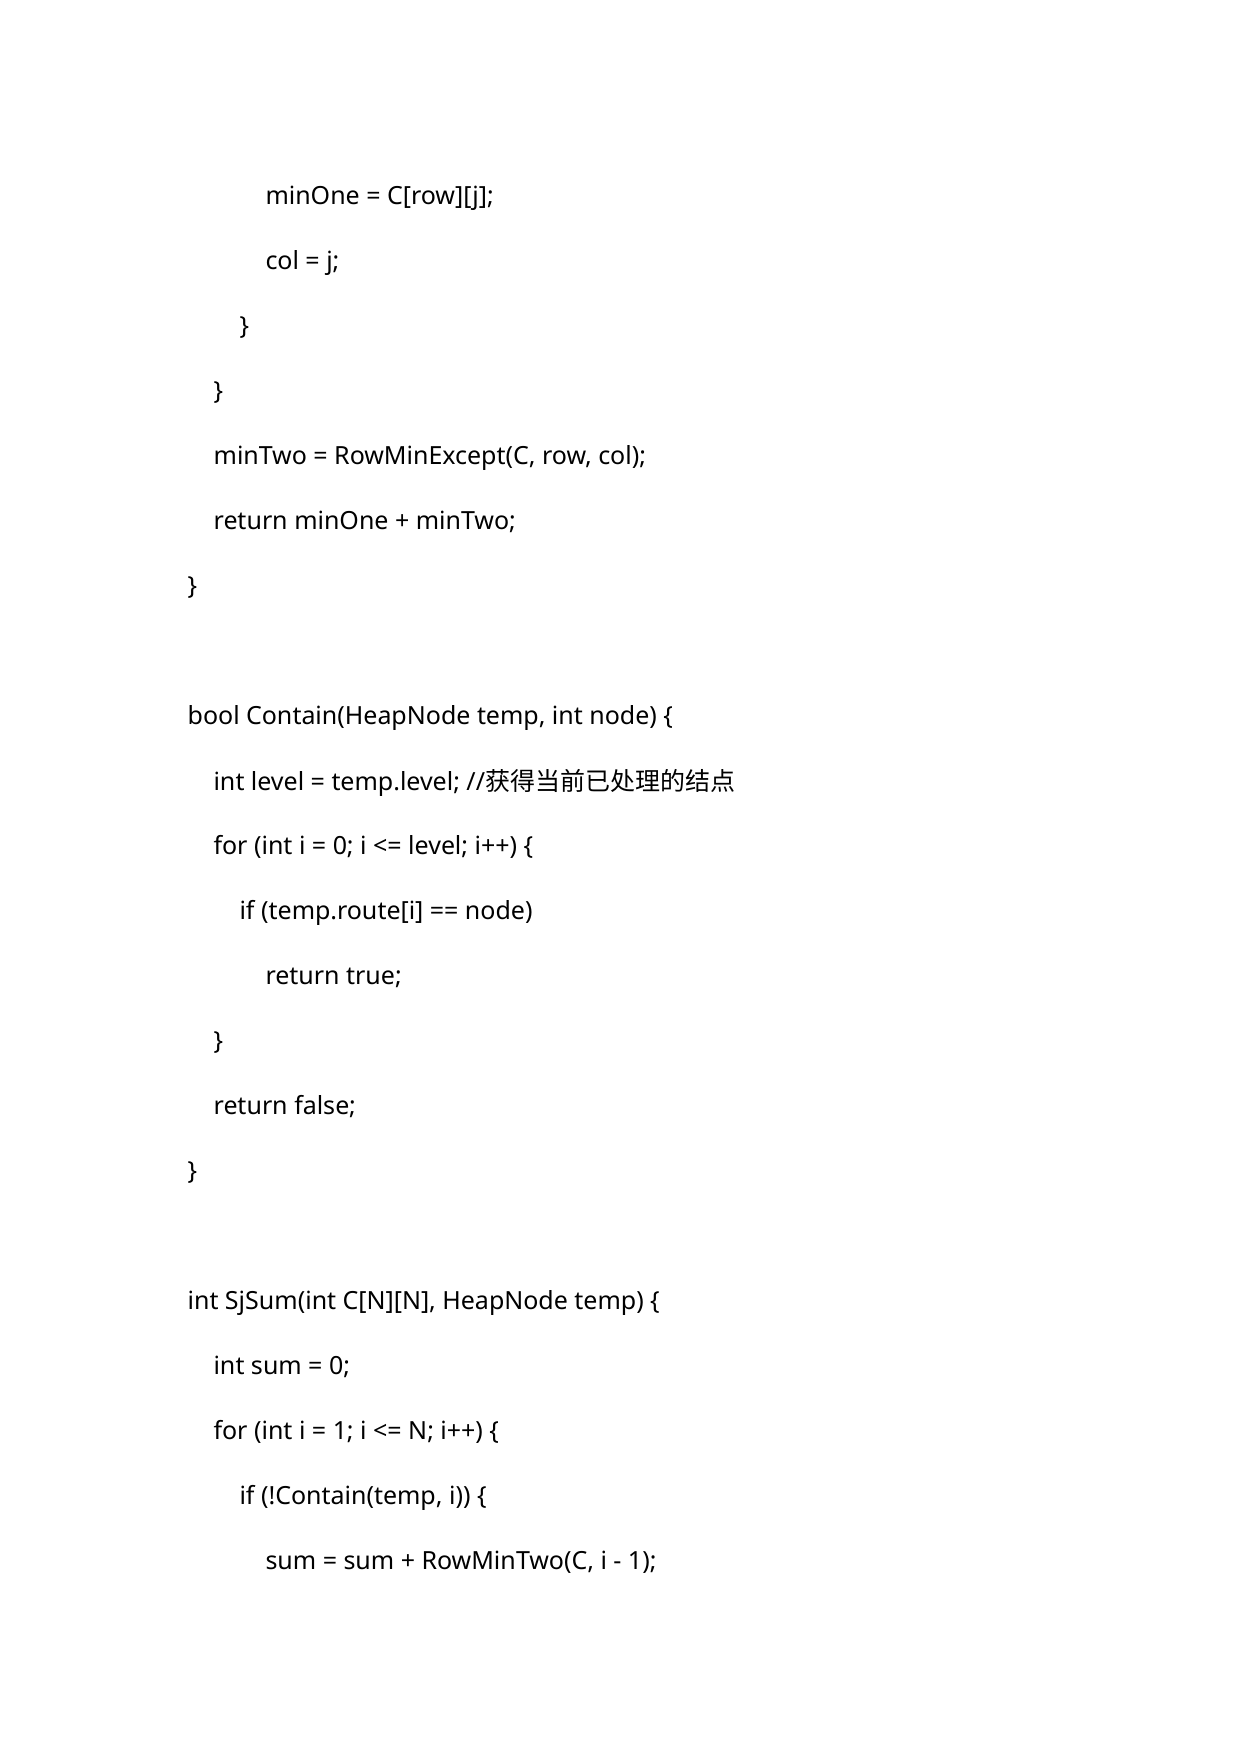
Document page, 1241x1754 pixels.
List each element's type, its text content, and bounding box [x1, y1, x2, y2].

text col = j; [187, 227, 1053, 292]
text return false; [187, 1072, 1053, 1137]
text return minOne + minTwo; [187, 487, 1053, 552]
text int sum = 0; [187, 1332, 1053, 1397]
text if (temp.route[i] == node) [187, 877, 1053, 942]
text } [187, 1137, 1053, 1202]
text } [187, 292, 1053, 357]
text int level = temp.level; //获得当前已处理的结点 [187, 747, 1053, 812]
text sum = sum + RowMinTwo(C, i - 1); [187, 1527, 1053, 1592]
text minTwo = RowMinExcept(C, row, col); [187, 422, 1053, 487]
text if (!Contain(temp, i)) { [187, 1462, 1053, 1527]
text minOne = C[row][j]; [187, 162, 1053, 227]
text } [187, 357, 1053, 422]
text return true; [187, 942, 1053, 1007]
text } [187, 1007, 1053, 1072]
text for (int i = 0; i <= level; i++) { [187, 812, 1053, 877]
text int SjSum(int C[N][N], HeapNode temp) { [187, 1267, 1053, 1332]
text } [187, 552, 1053, 617]
text for (int i = 1; i <= N; i++) { [187, 1397, 1053, 1462]
text bool Contain(HeapNode temp, int node) { [187, 682, 1053, 747]
